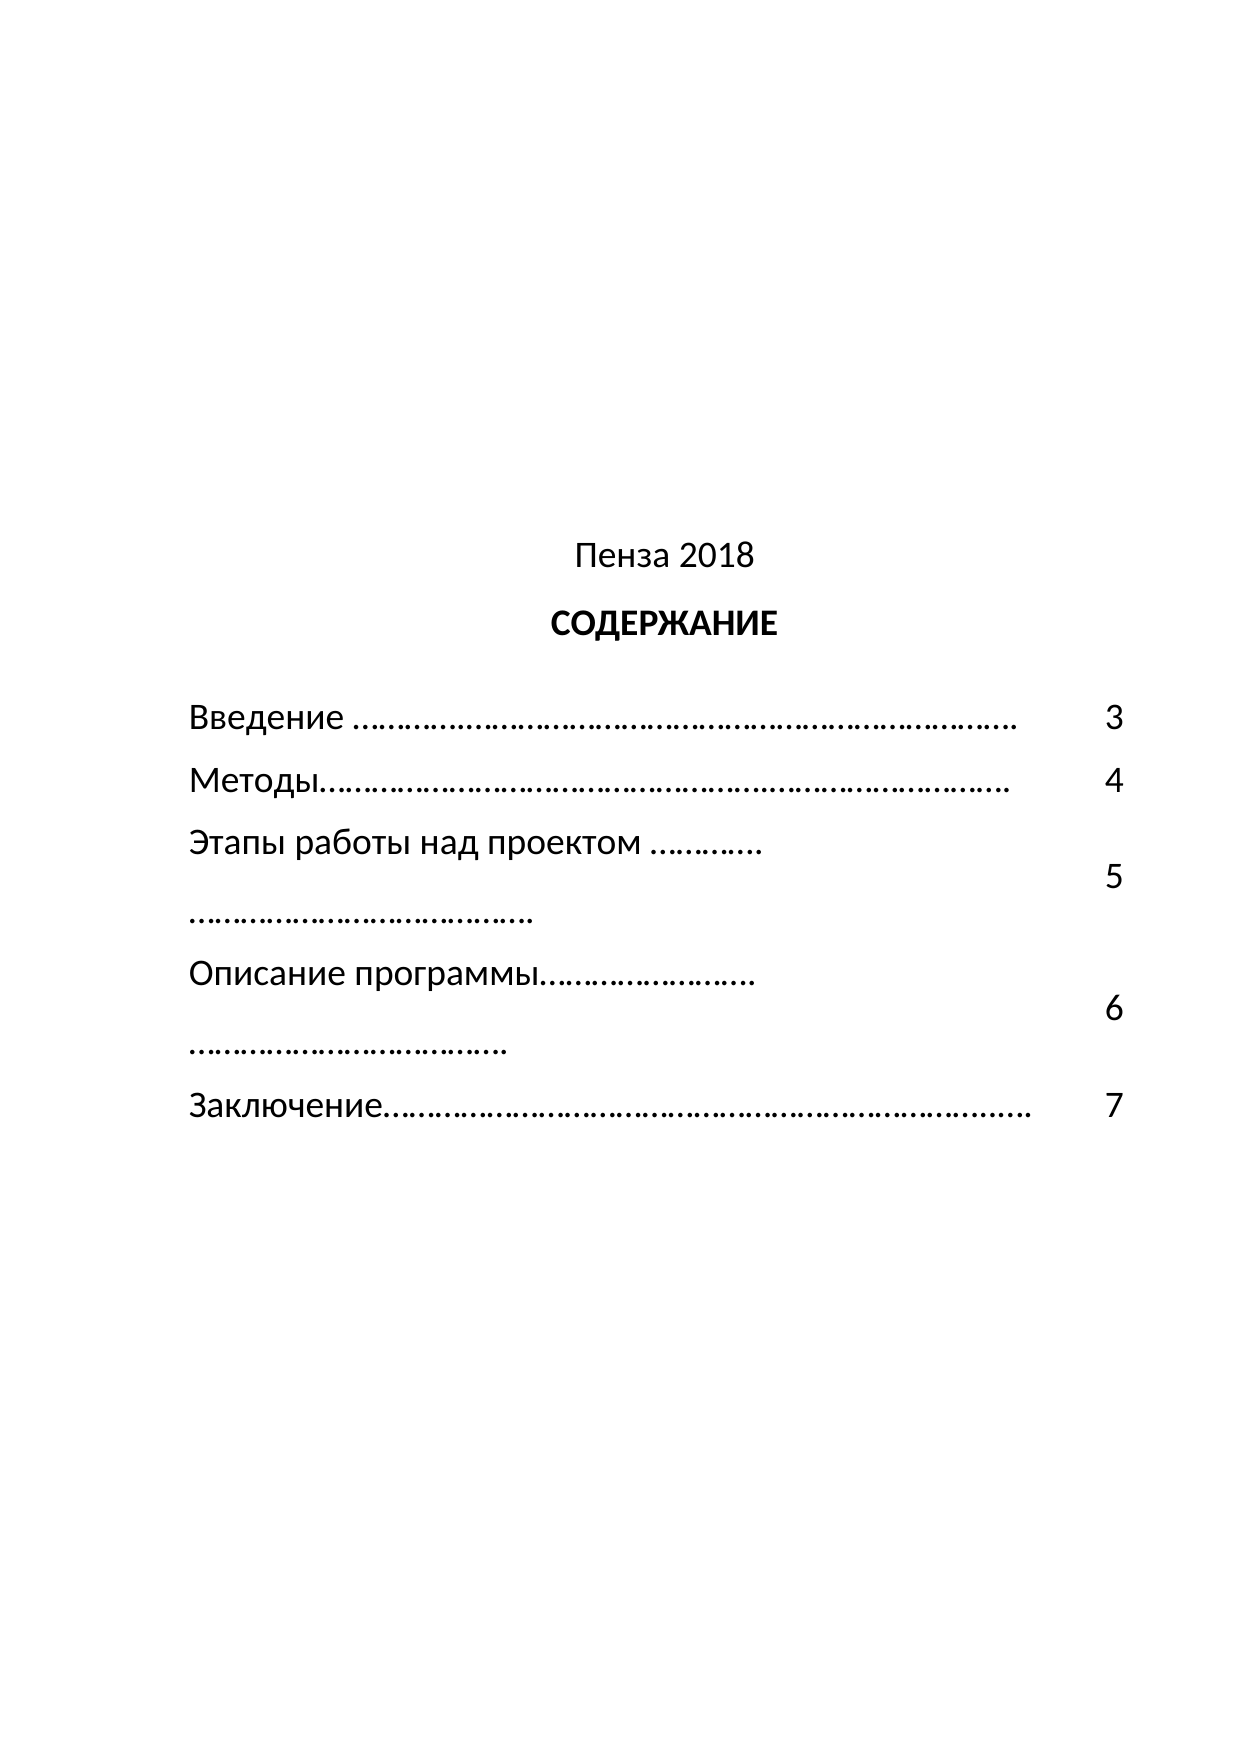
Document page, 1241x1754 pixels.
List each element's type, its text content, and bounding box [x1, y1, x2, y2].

table_header 3 [1075, 693, 1135, 756]
table_cell 7 [1075, 1081, 1135, 1143]
table_cell Заключение……………………………………………………………..…. [177, 1081, 1075, 1143]
table_header Введение ………….………………………………………………………. [177, 693, 1075, 756]
table_cell 5 [1075, 818, 1135, 949]
table_cell 6 [1075, 949, 1135, 1081]
table_cell Описание программы…………………….………………………………. [177, 949, 1075, 1081]
table_cell Этапы работы над проектом ………….…………………………………. [177, 818, 1075, 949]
table_cell Методы…………………………………………….………………………. [177, 756, 1075, 818]
table_cell 4 [1075, 756, 1135, 818]
text Пенза 2018 [177, 531, 1152, 576]
subtitle Содержание [177, 599, 1152, 645]
